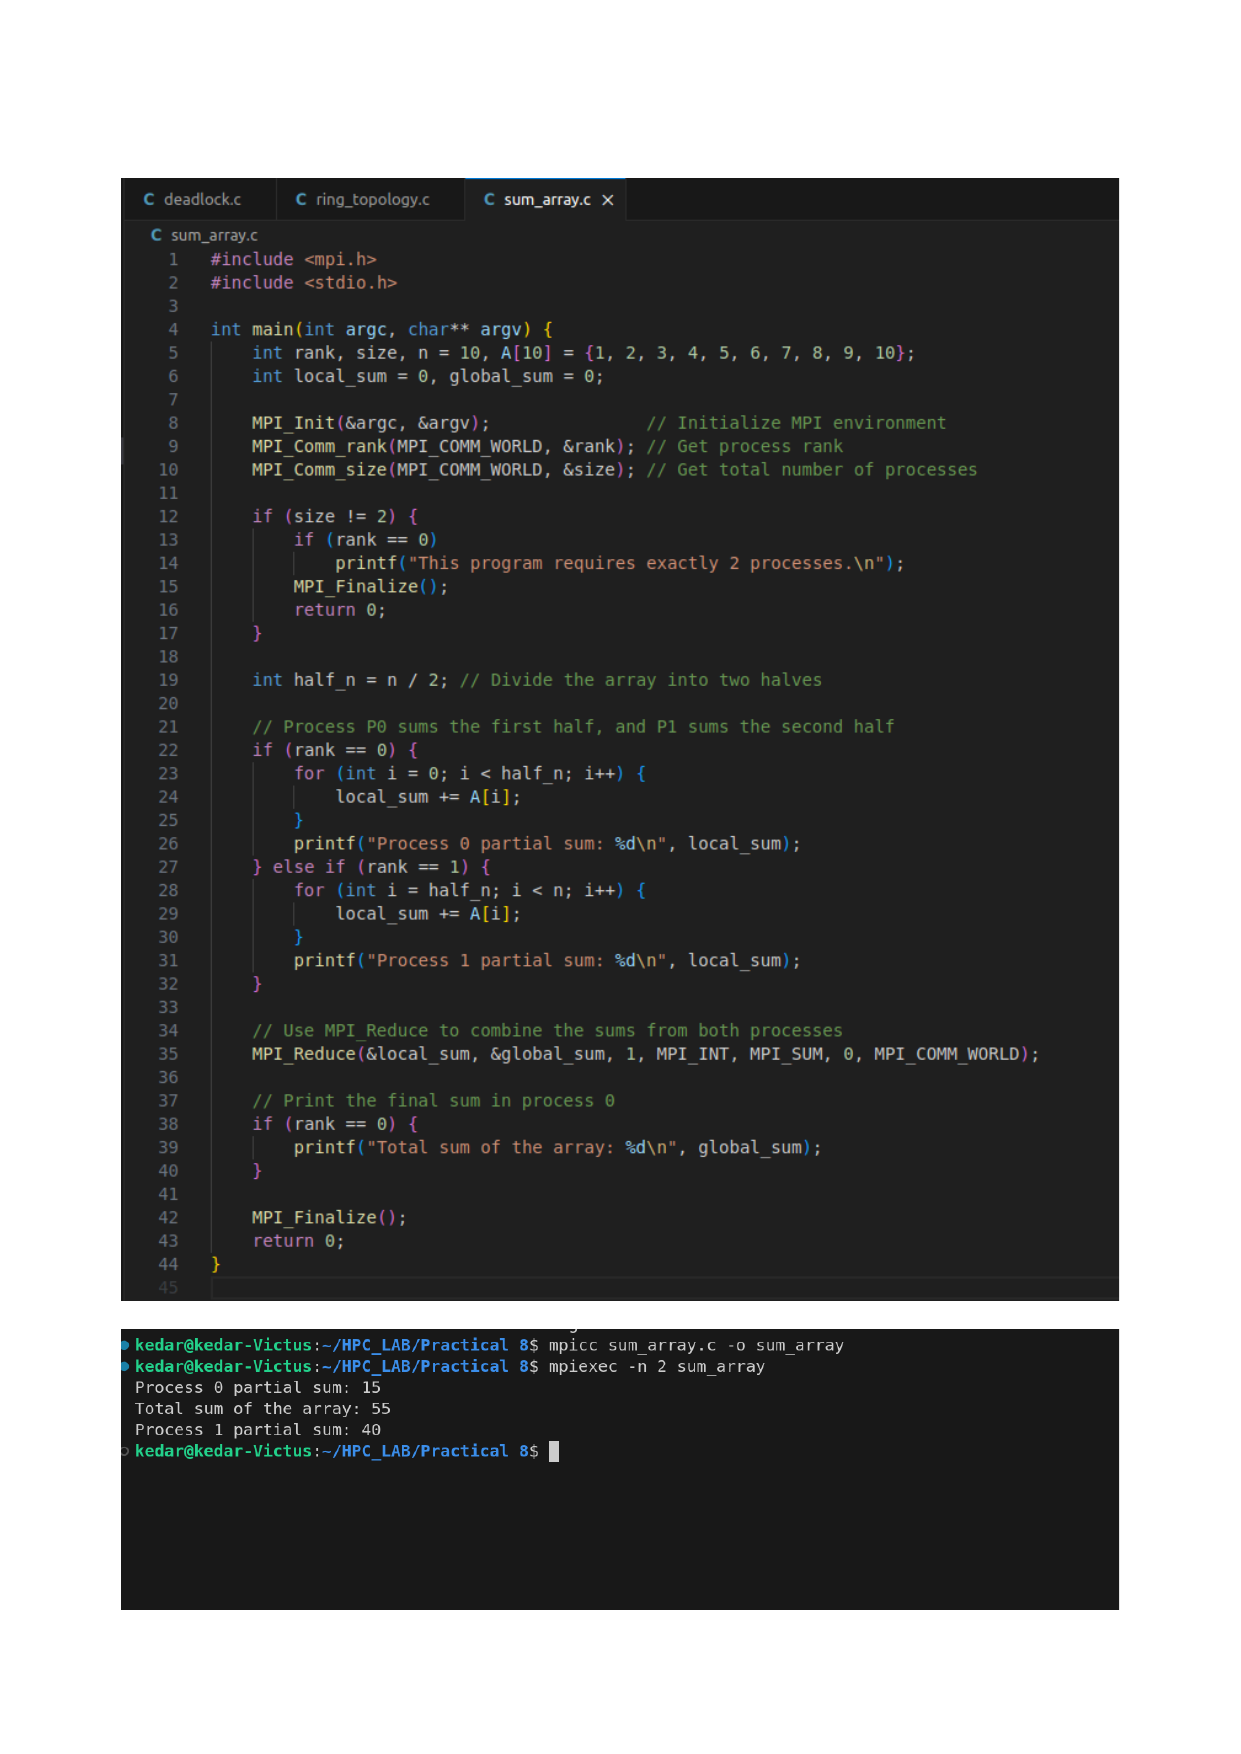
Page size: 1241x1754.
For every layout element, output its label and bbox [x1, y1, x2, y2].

picture [121, 1329, 1120, 1610]
picture [121, 178, 1120, 1301]
